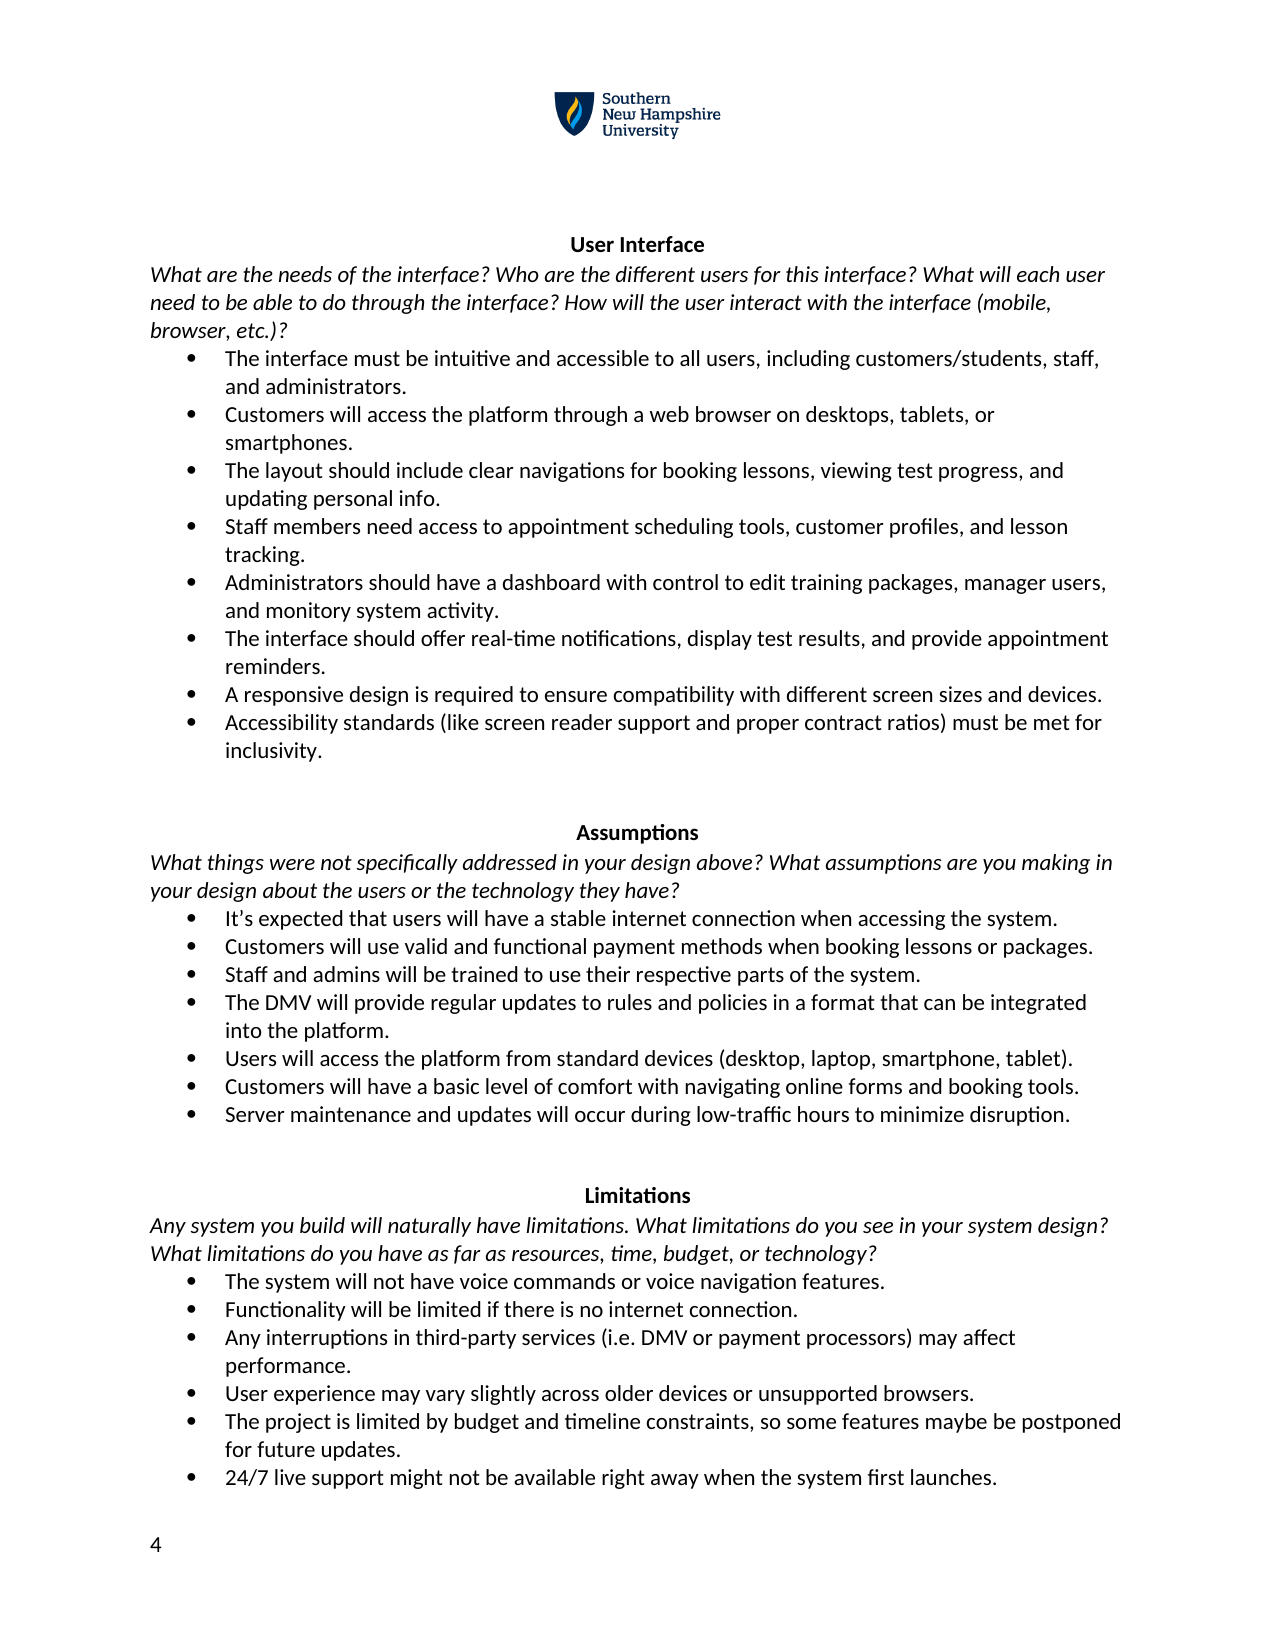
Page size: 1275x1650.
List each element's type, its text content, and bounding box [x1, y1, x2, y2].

list A responsive design is required to ensure compatibility with different screen sizes and devices. [187, 681, 1125, 708]
list 24/7 live support might not be available right away when the system first launches. [187, 1463, 1125, 1491]
picture [546, 75, 729, 154]
list Any interruptions in third-party services (i.e. DMV or payment processors) may affect performance. [187, 1323, 1125, 1379]
subtitle Limitations [150, 1181, 1125, 1209]
list The project is limited by budget and timeline constraints, so some features maybe be postponed for future updates. [187, 1407, 1125, 1463]
list Staff and admins will be trained to use their respective parts of the system. [187, 960, 1125, 988]
list Administrators should have a dashboard with control to edit training packages, manager users, and monitory system activity. [187, 568, 1125, 624]
list The interface must be intuitive and accessible to all users, including customers/students, staff, and administrators. [187, 344, 1125, 400]
text What are the needs of the interface? Who are the different users for this interface? What will each user need to be able to do through the interface? How will the user interact with the interface (mobile, browser, etc.)? [150, 260, 1125, 344]
subtitle User Interface [150, 230, 1125, 258]
list The layout should include clear navigations for booking lessons, viewing test progress, and updating personal info. [187, 456, 1125, 512]
list The DMV will provide regular updates to rules and policies in a format that can be integrated into the platform. [187, 988, 1125, 1044]
list Users will access the platform from standard devices (desktop, laptop, smartphone, tablet). [187, 1044, 1125, 1072]
list It’s expected that users will have a stable internet connection when accessing the system. [187, 904, 1125, 932]
list Functionality will be limited if there is no internet connection. [187, 1295, 1125, 1323]
list Server maintenance and updates will occur during low-traffic hours to minimize disruption. [187, 1100, 1125, 1128]
list Customers will use valid and functional payment methods when booking lessons or packages. [187, 932, 1125, 960]
text Any system you build will naturally have limitations. What limitations do you see in your system design? What limitations do you have as far as resources, time, budget, or technology? [150, 1211, 1125, 1267]
list The interface should offer real-time notifications, display test results, and provide appointment reminders. [187, 624, 1125, 681]
list User experience may vary slightly across older devices or unsupported browsers. [187, 1379, 1125, 1407]
list Staff members need access to appointment scheduling tools, customer profiles, and lesson tracking. [187, 512, 1125, 568]
list Customers will have a basic level of comfort with navigating online forms and booking tools. [187, 1072, 1125, 1100]
list Customers will access the platform through a web browser on desktops, tablets, or smartphones. [187, 400, 1125, 456]
text What things were not specifically addressed in your design above? What assumptions are you making in your design about the users or the technology they have? [150, 848, 1125, 904]
subtitle Assumptions [150, 818, 1125, 846]
list The system will not have voice commands or voice navigation features. [187, 1267, 1125, 1295]
list Accessibility standards (like screen reader support and proper contract ratios) must be met for inclusivity. [187, 708, 1125, 764]
